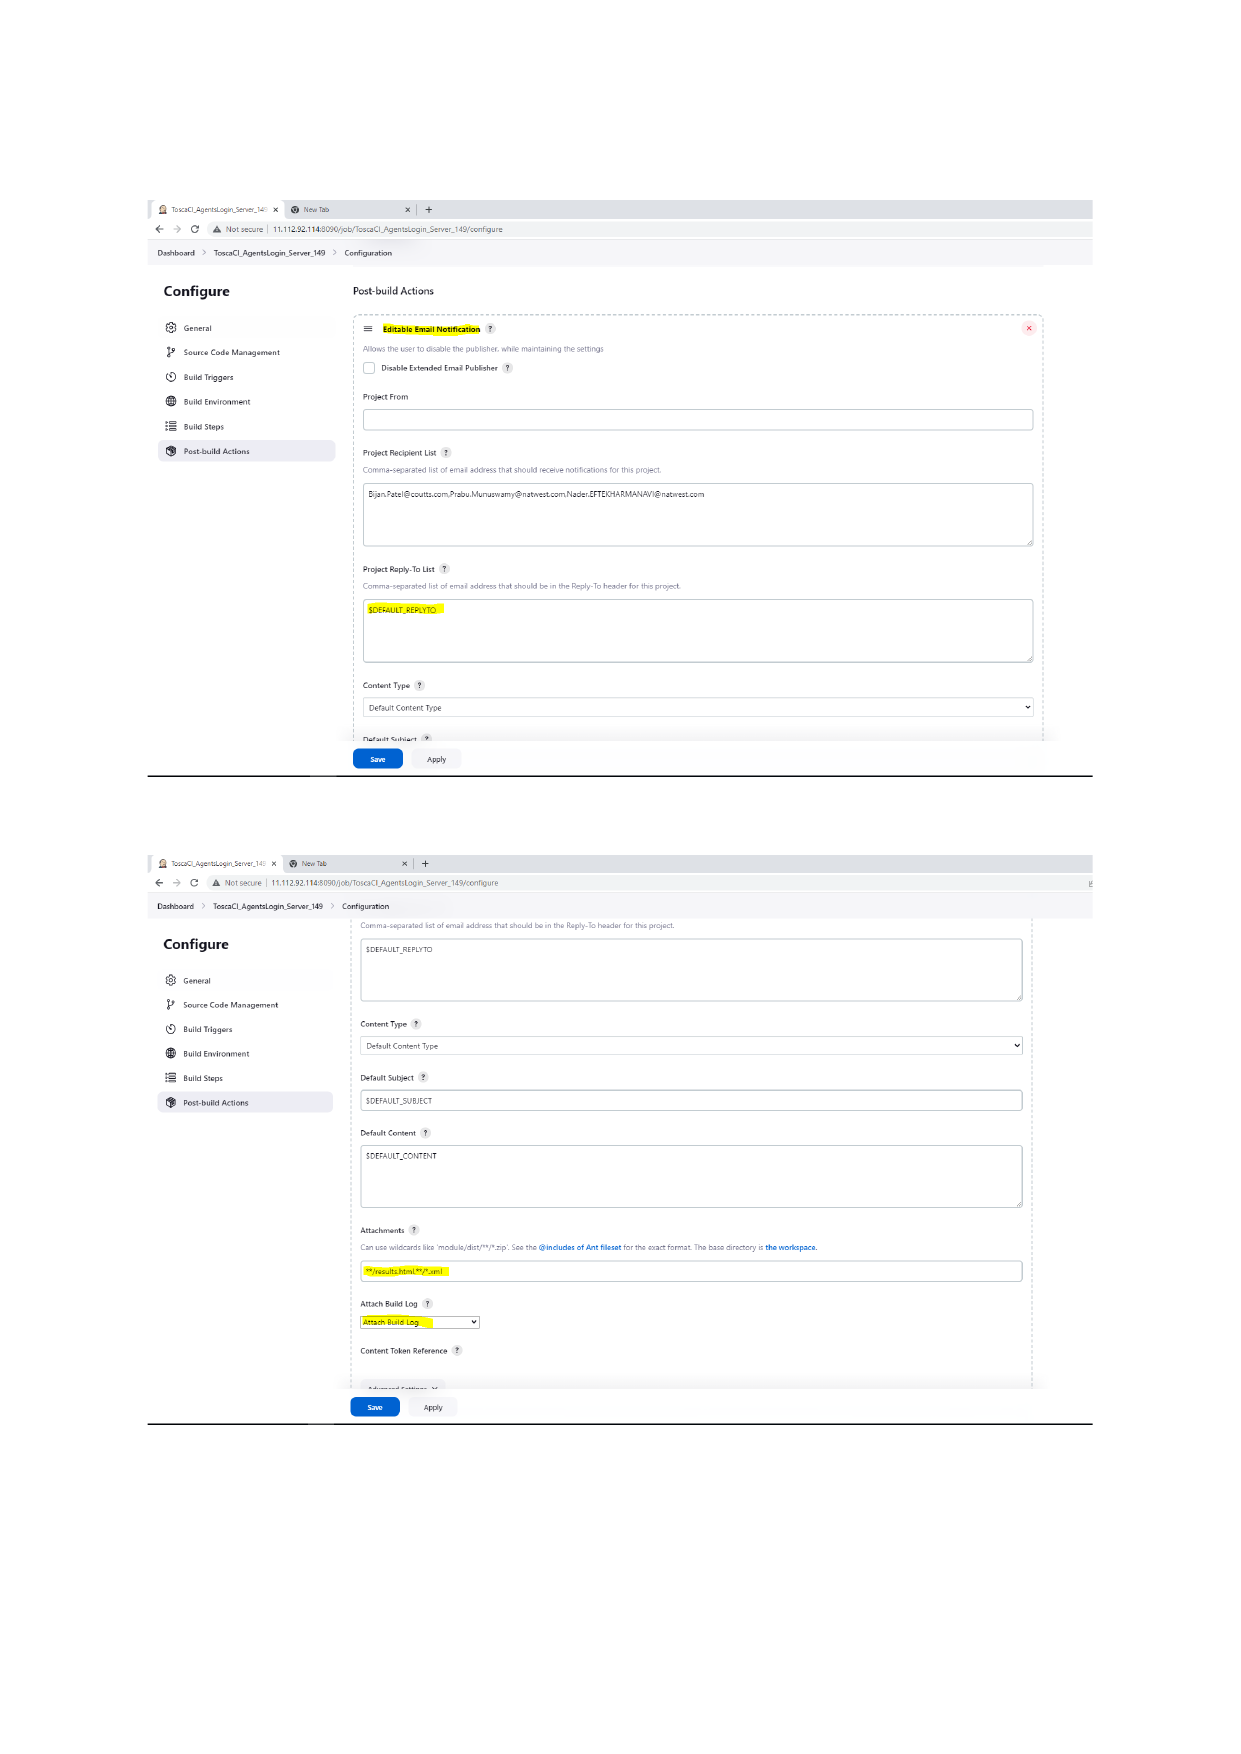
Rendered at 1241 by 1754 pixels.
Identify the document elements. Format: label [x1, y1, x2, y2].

picture [147, 200, 1093, 777]
picture [147, 855, 1093, 1425]
